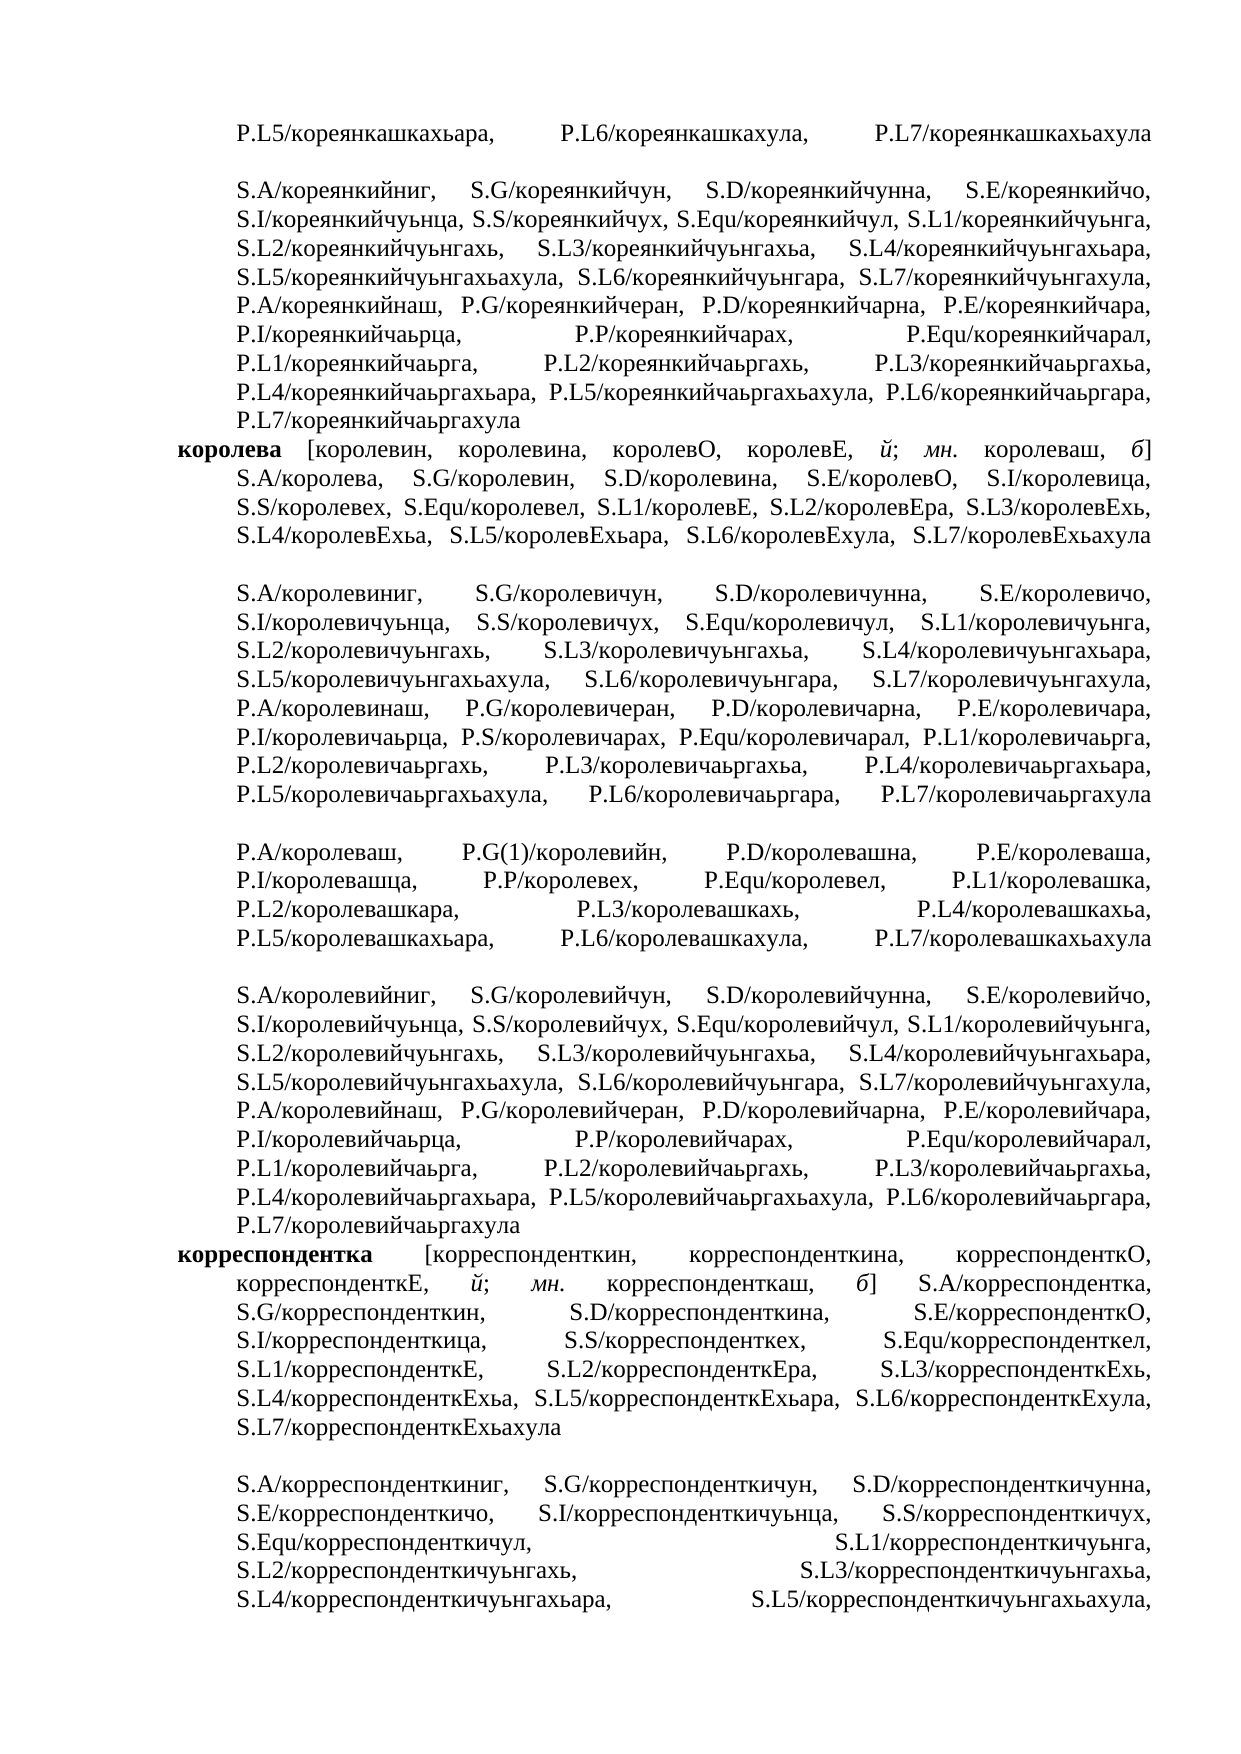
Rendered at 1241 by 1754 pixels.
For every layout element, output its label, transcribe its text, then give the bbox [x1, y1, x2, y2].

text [177, 118, 1152, 434]
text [177, 1239, 1152, 1613]
text королева [королевин, королевина, королевО, королевЕ, й; мн. королеваш, б] S.A/королева, S.G/королевин, S.D/королевина, S.E/королевО, S.I/королевица, S.S/королевех, S.Equ/королевел, S.L1/королевЕ, S.L2/королевЕра, S.L3/королевЕхь, S.L4/королевЕхьа, S.L5/королевЕхьара, S.L6/королевЕхула, S.L7/королевЕхьахула S.A/королевиниг, S.G/королевичун, S.D/королевичунна, S.E/королевичо, S.I/королевичуьнца, S.S/королевичух, S.Equ/королевичул, S.L1/королевичуьнга, S.L2/королевичуьнгахь, S.L3/королевичуьнгахьа, S.L4/королевичуьнгахьара, S.L5/королевичуьнгахьахула, S.L6/королевичуьнгара, S.L7/королевичуьнгахула, P.A/королевинаш, P.G/королевичеран, P.D/королевичарна, P.E/королевичара, P.I/королевичаьрца, P.S/королевичарах, P.Equ/королевичарал, P.L1/королевичаьрга, P.L2/королевичаьргахь, P.L3/королевичаьргахьа, P.L4/королевичаьргахьара, P.L5/королевичаьргахьахула, P.L6/королевичаьргара, P.L7/королевичаьргахула P.A/королеваш, P.G(1)/королевийн, P.D/королевашна, P.E/королеваша, P.I/королевашца, P.P/королевех, P.Equ/королевел, P.L1/королевашка, P.L2/королевашкара, P.L3/королевашкахь, P.L4/королевашкахьа, P.L5/королевашкахьара, P.L6/королевашкахула, P.L7/королевашкахьахула S.A/королевийниг, S.G/королевийчун, S.D/королевийчунна, S.E/королевийчо, S.I/королевийчуьнца, S.S/королевийчух, S.Equ/королевийчул, S.L1/королевийчуьнга, S.L2/королевийчуьнгахь, S.L3/королевийчуьнгахьа, S.L4/королевийчуьнгахьара, S.L5/королевийчуьнгахьахула, S.L6/королевийчуьнгара, S.L7/королевийчуьнгахула, P.A/королевийнаш, P.G/королевийчеран, P.D/королевийчарна, P.E/королевийчара, P.I/королевийчаьрца, P.P/королевийчарах, P.Equ/королевийчарал, P.L1/королевийчаьрга, P.L2/королевийчаьргахь, P.L3/королевийчаьргахьа, P.L4/королевийчаьргахьара, P.L5/королевийчаьргахьахула, P.L6/королевийчаьргара, P.L7/королевийчаьргахула [177, 434, 1152, 1239]
